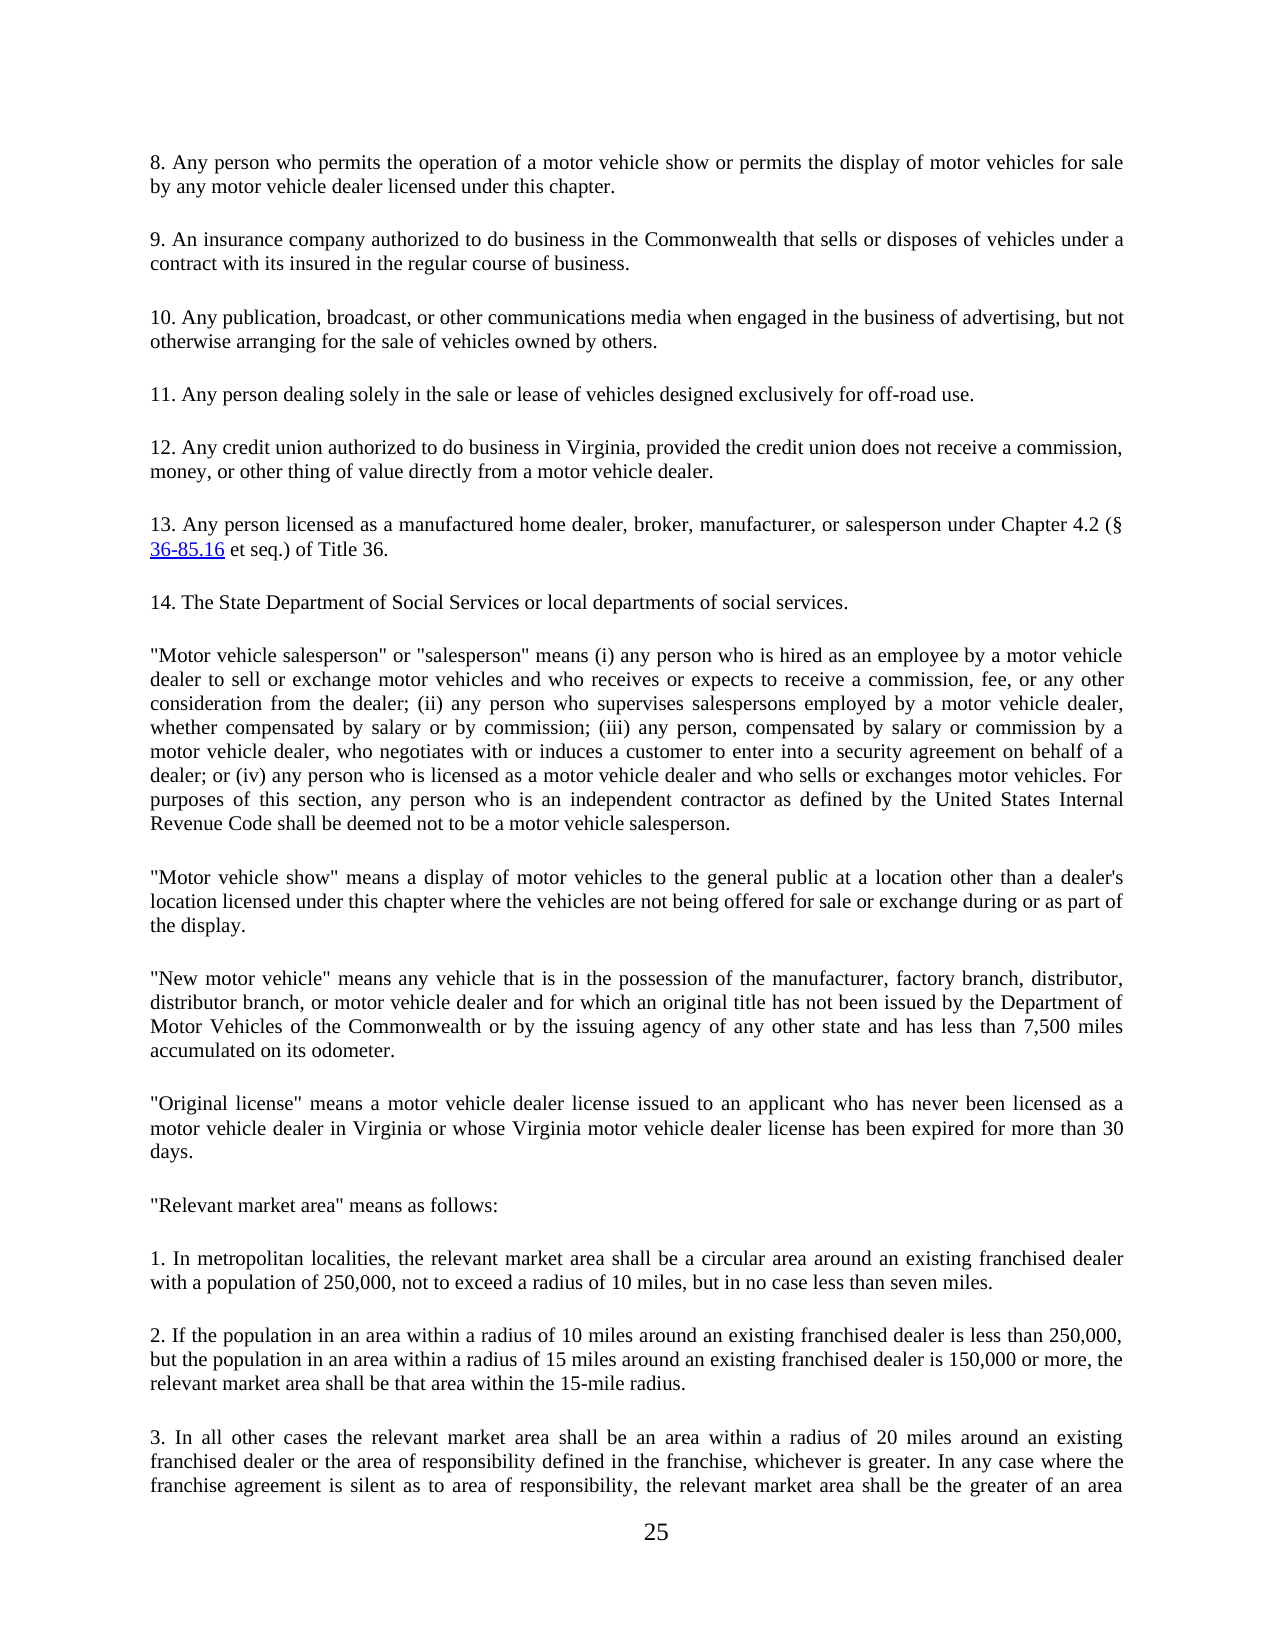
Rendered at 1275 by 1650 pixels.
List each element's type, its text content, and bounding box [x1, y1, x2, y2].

text 14. The State Department of Social Services or local departments of social services. [150, 590, 1125, 614]
text 8. Any person who permits the operation of a motor vehicle show or permits the display of motor vehicles for sale by any motor vehicle dealer licensed under this chapter. [150, 150, 1125, 198]
text 10. Any publication, broadcast, or other communications media when engaged in the business of advertising, but not otherwise arranging for the sale of vehicles owned by others. [150, 304, 1125, 353]
text 12. Any credit union authorized to do business in Virginia, provided the credit union does not receive a commission, money, or other thing of value directly from a motor vehicle dealer. [150, 435, 1125, 483]
text "Motor vehicle show" means a display of motor vehicles to the general public at a location other than a dealer's location licensed under this chapter where the vehicles are not being offered for sale or exchange during or as part of the display. [150, 864, 1125, 937]
text "Relevant market area" means as follows: [150, 1193, 1125, 1217]
text 9. An insurance company authorized to do business in the Commonwealth that sells or disposes of vehicles under a contract with its insured in the regular course of business. [150, 227, 1125, 275]
text 13. Any person licensed as a manufactured home dealer, broker, manufacturer, or salesperson under Chapter 4.2 (§ 36-85.16 et seq.) of Title 36. [150, 512, 1125, 561]
text 11. Any person dealing solely in the sale or lease of vehicles designed exclusively for off-road use. [150, 382, 1125, 406]
text "Motor vehicle salesperson" or "salesperson" means (i) any person who is hired as an employee by a motor vehicle dealer to sell or exchange motor vehicles and who receives or expects to receive a commission, fee, or any other consideration from the dealer; (ii) any person who supervises salespersons employed by a motor vehicle dealer, whether compensated by salary or by commission; (iii) any person, compensated by salary or commission by a motor vehicle dealer, who negotiates with or induces a customer to enter into a security agreement on behalf of a dealer; or (iv) any person who is licensed as a motor vehicle dealer and who sells or exchanges motor vehicles. For purposes of this section, any person who is an independent contractor as defined by the United States Internal Revenue Code shall be deemed not to be a motor vehicle salesperson. [150, 643, 1125, 835]
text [150, 1424, 1125, 1497]
text "Original license" means a motor vehicle dealer license issued to an applicant who has never been licensed as a motor vehicle dealer in Virginia or whose Virginia motor vehicle dealer license has been expired for more than 30 days. [150, 1091, 1125, 1163]
text 1. In metropolitan localities, the relevant market area shall be a circular area around an existing franchised dealer with a population of 250,000, not to exceed a radius of 10 miles, but in no case less than seven miles. [150, 1246, 1125, 1294]
text "New motor vehicle" means any vehicle that is in the possession of the manufacturer, factory branch, distributor, distributor branch, or motor vehicle dealer and for which an original title has not been issued by the Department of Motor Vehicles of the Commonwealth or by the issuing agency of any other state and has less than 7,500 miles accumulated on its odometer. [150, 966, 1125, 1062]
text 2. If the population in an area within a radius of 10 miles around an existing franchised dealer is less than 250,000, but the population in an area within a radius of 15 miles around an existing franchised dealer is 150,000 or more, the relevant market area shall be that area within the 15-mile radius. [150, 1323, 1125, 1395]
